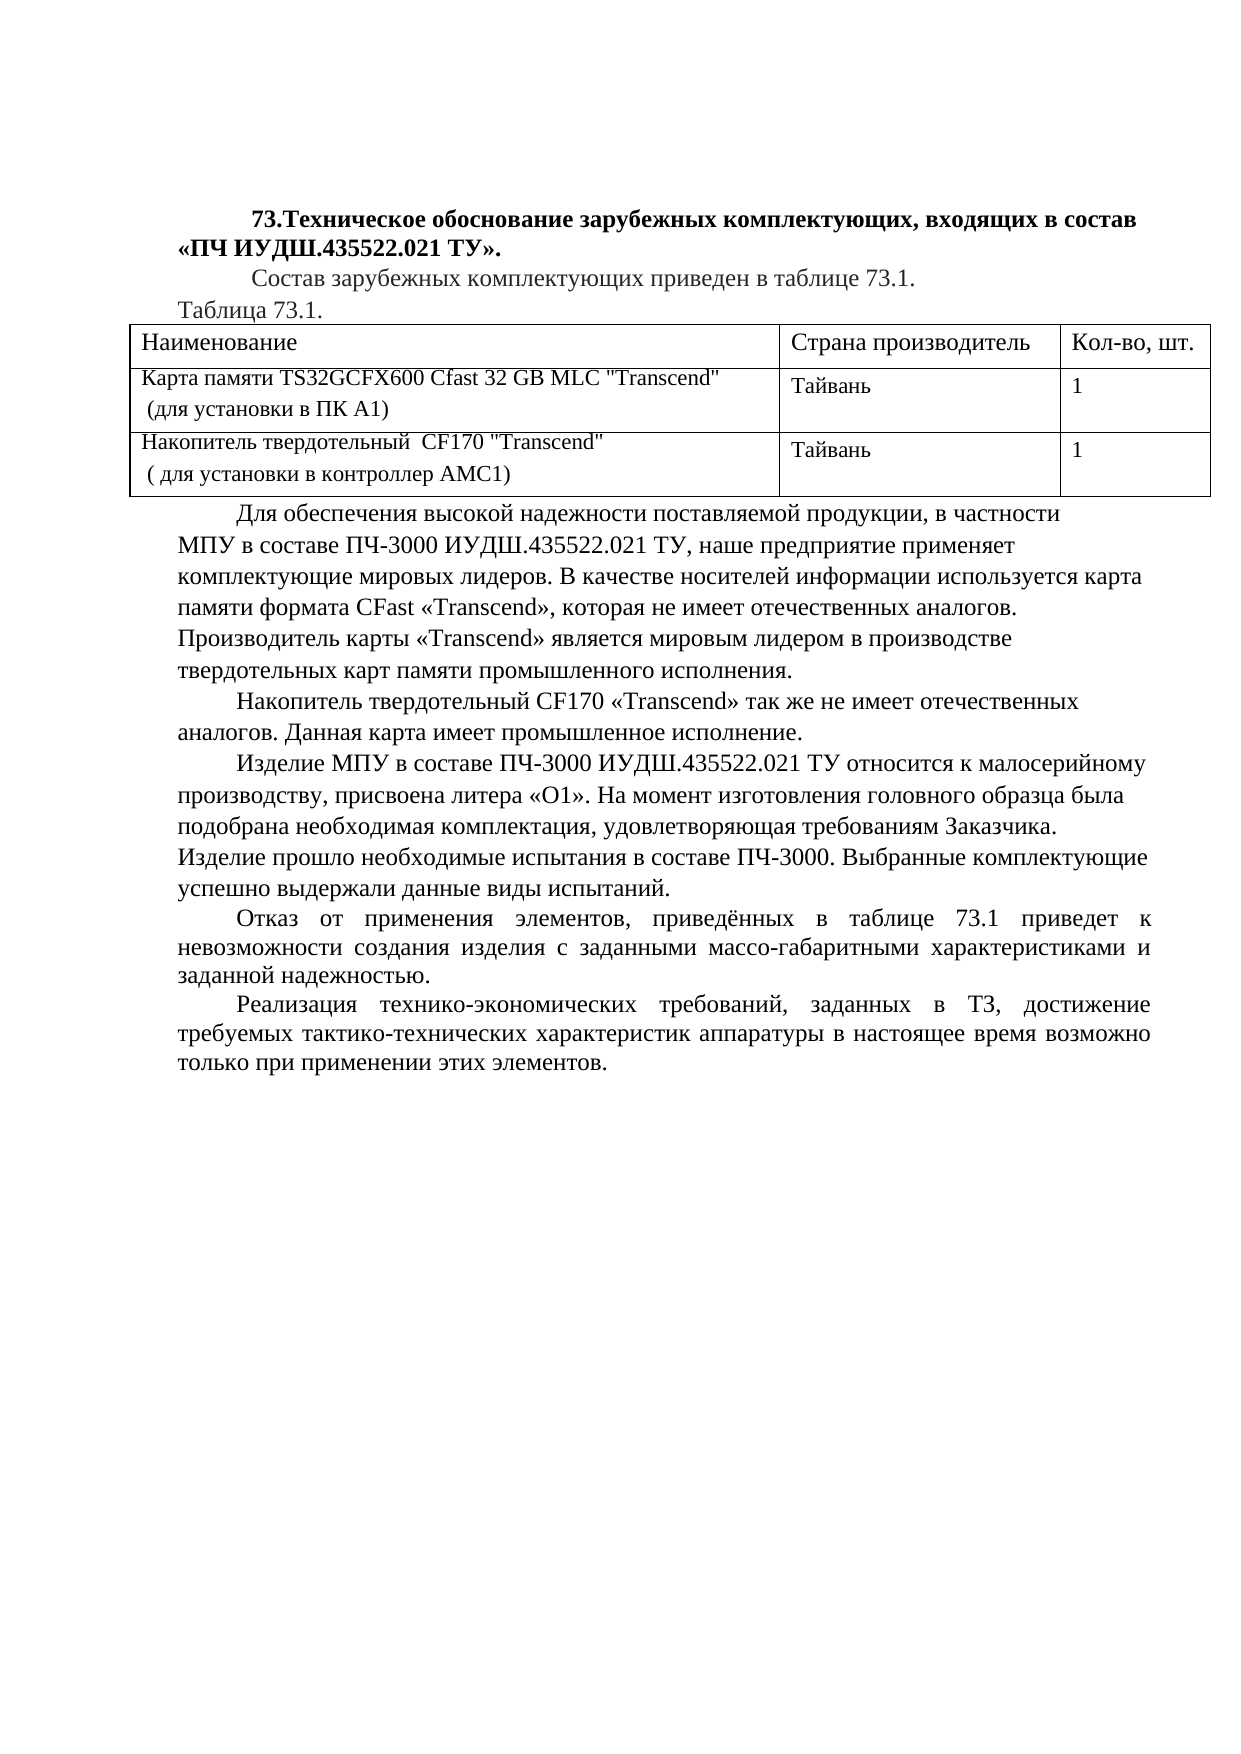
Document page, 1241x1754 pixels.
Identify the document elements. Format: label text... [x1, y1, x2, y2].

text Состав зарубежных комплектующих приведен в таблице 73.1. [177, 262, 1152, 293]
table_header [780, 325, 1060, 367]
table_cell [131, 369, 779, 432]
text Таблица 73.1. [177, 293, 1152, 324]
text Для обеспечения высокой надежности поставляемой продукции, в частности МПУ в составе ПЧ-3000 ИУДШ.435522.021 ТУ, наше предприятие применяет комплектующие мировых лидеров. В качестве носителей информации используется карта памяти формата CFast «Transcend», которая не имеет отечественных аналогов. Производитель карты «Transcend» является мировым лидером в производстве твердотельных карт памяти промышленного исполнения. [177, 497, 1152, 684]
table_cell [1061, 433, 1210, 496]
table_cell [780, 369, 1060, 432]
text Отказ от применения элементов, приведённых в таблице 73.1 приведет к невозможности создания изделия с заданными массо-габаритными характеристиками и заданной надежностью. [177, 903, 1152, 989]
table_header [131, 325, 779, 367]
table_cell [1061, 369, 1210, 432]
text Накопитель твердотельный CF170 «Transcend» так же не имеет отечественных аналогов. Данная карта имеет промышленное исполнение. [177, 684, 1152, 747]
text Реализация технико-экономических требований, заданных в ТЗ, достижение требуемых тактико-технических характеристик аппаратуры в настоящее время возможно только при применении этих элементов. [177, 989, 1152, 1076]
text 73.Техническое обоснование зарубежных комплектующих, входящих в состав «ПЧ ИУДШ.435522.021 ТУ». [177, 204, 1152, 262]
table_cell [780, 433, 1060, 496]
text Изделие МПУ в составе ПЧ-3000 ИУДШ.435522.021 ТУ относится к малосерийному производству, присвоена литера «О1». На момент изготовления головного образца была подобрана необходимая комплектация, удовлетворяющая требованиям Заказчика. Изделие прошло необходимые испытания в составе ПЧ-3000. Выбранные комплектующие успешно выдержали данные виды испытаний. [177, 747, 1152, 903]
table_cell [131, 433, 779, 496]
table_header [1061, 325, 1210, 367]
